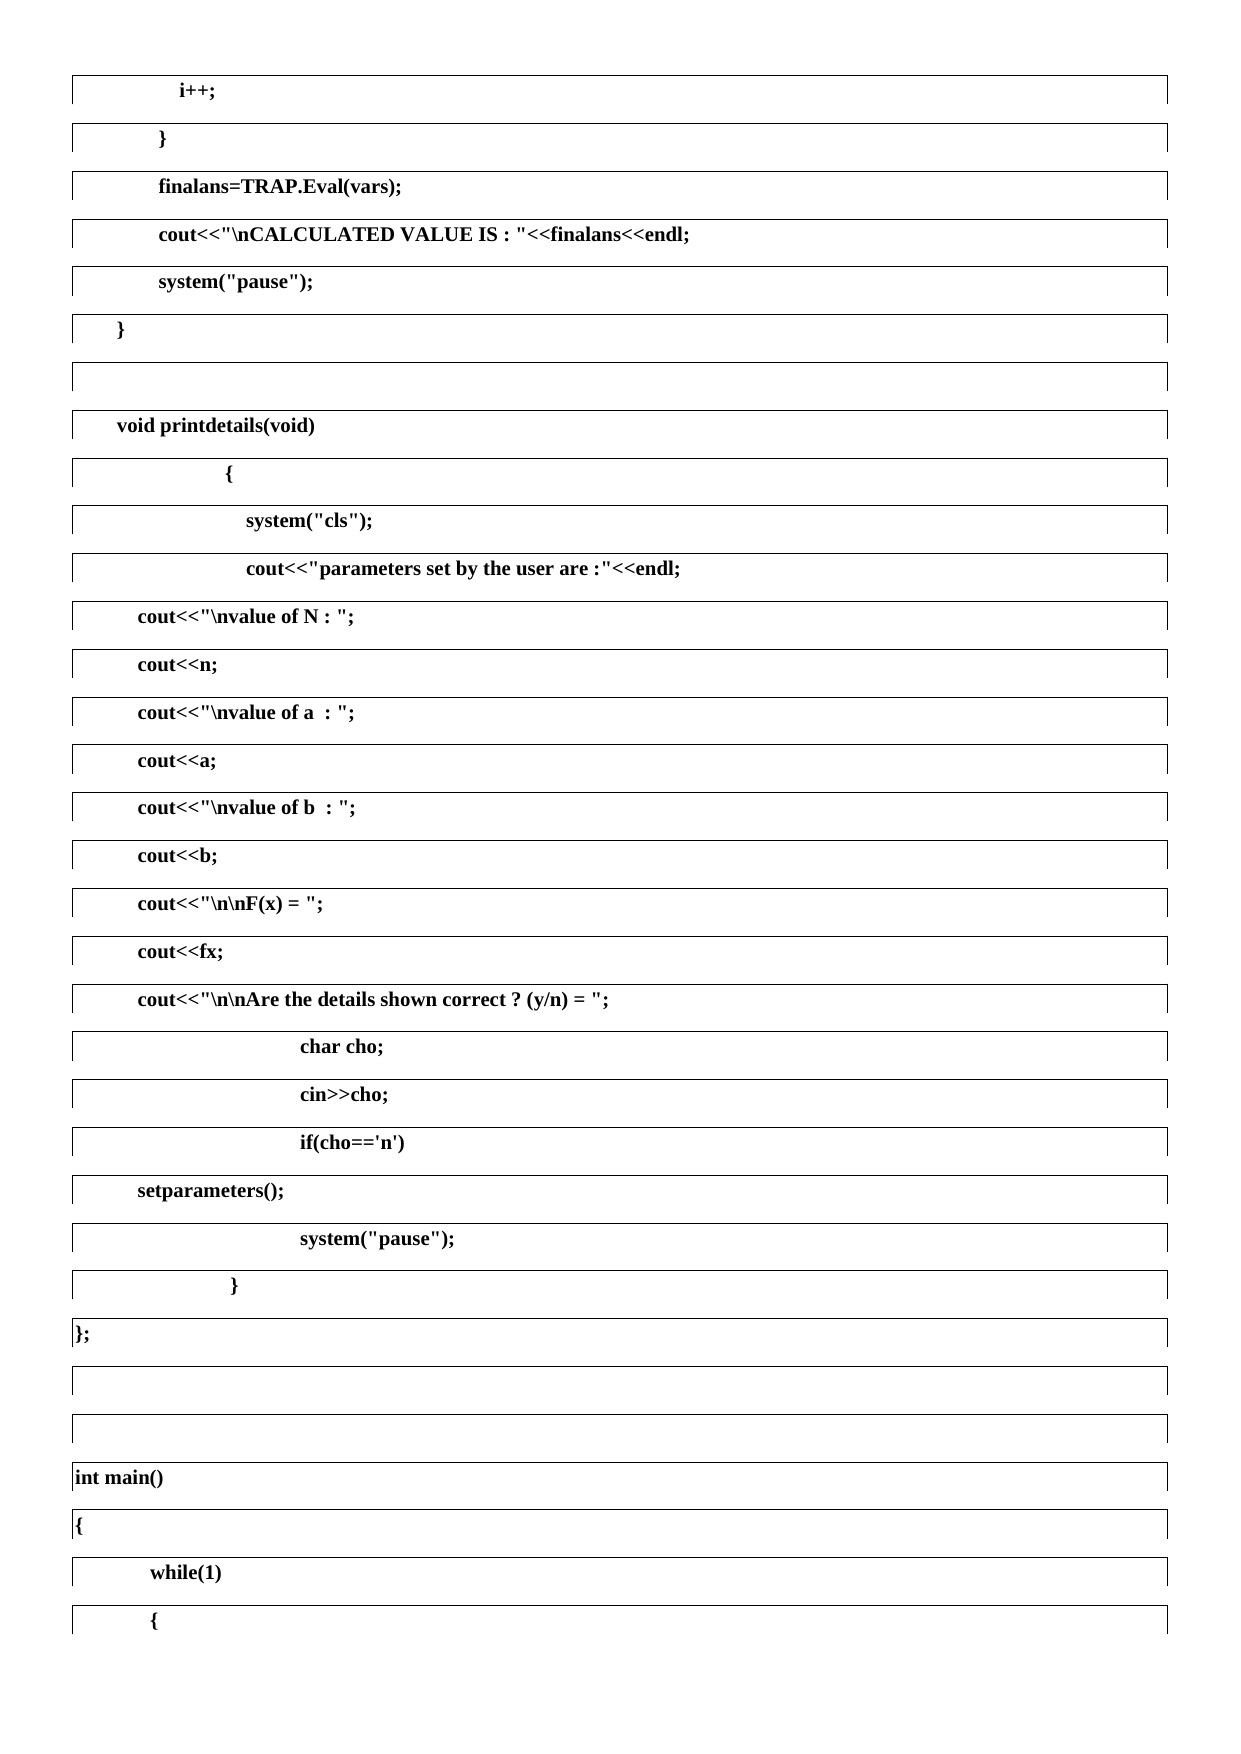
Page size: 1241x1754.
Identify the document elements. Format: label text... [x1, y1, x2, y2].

text { [73, 1606, 1167, 1634]
text cout<<"\n\nF(x) = "; [73, 889, 1167, 917]
text i++; [73, 76, 1167, 104]
text void printdetails(void) [73, 411, 1167, 439]
text } [73, 315, 1167, 343]
text char cho; [73, 1032, 1167, 1061]
text cout<<n; [73, 650, 1167, 678]
text while(1) [73, 1558, 1167, 1586]
text cout<<"\n\nAre the details shown correct ? (y/n) = "; [73, 985, 1167, 1013]
text cout<<"\nvalue of b : "; [73, 793, 1167, 821]
text if(cho=='n') [73, 1128, 1167, 1156]
text system("cls"); [73, 506, 1167, 534]
text { [73, 459, 1167, 487]
text int main() [73, 1463, 1167, 1491]
text cout<<"\nvalue of a : "; [73, 698, 1167, 726]
text cout<<a; [73, 745, 1167, 774]
text } [73, 124, 1167, 152]
text system("pause"); [73, 267, 1167, 296]
text } [73, 1271, 1167, 1299]
text cout<<"parameters set by the user are :"<<endl; [73, 554, 1167, 582]
text { [73, 1510, 1167, 1539]
text }; [73, 1319, 1167, 1347]
text setparameters(); [73, 1176, 1167, 1204]
text cout<<"\nvalue of N : "; [73, 602, 1167, 630]
text cin>>cho; [73, 1080, 1167, 1108]
text cout<<b; [73, 841, 1167, 869]
text system("pause"); [73, 1224, 1167, 1252]
text cout<<fx; [73, 937, 1167, 965]
text cout<<"\nCALCULATED VALUE IS : "<<finalans<<endl; [73, 220, 1167, 248]
text finalans=TRAP.Eval(vars); [73, 172, 1167, 200]
